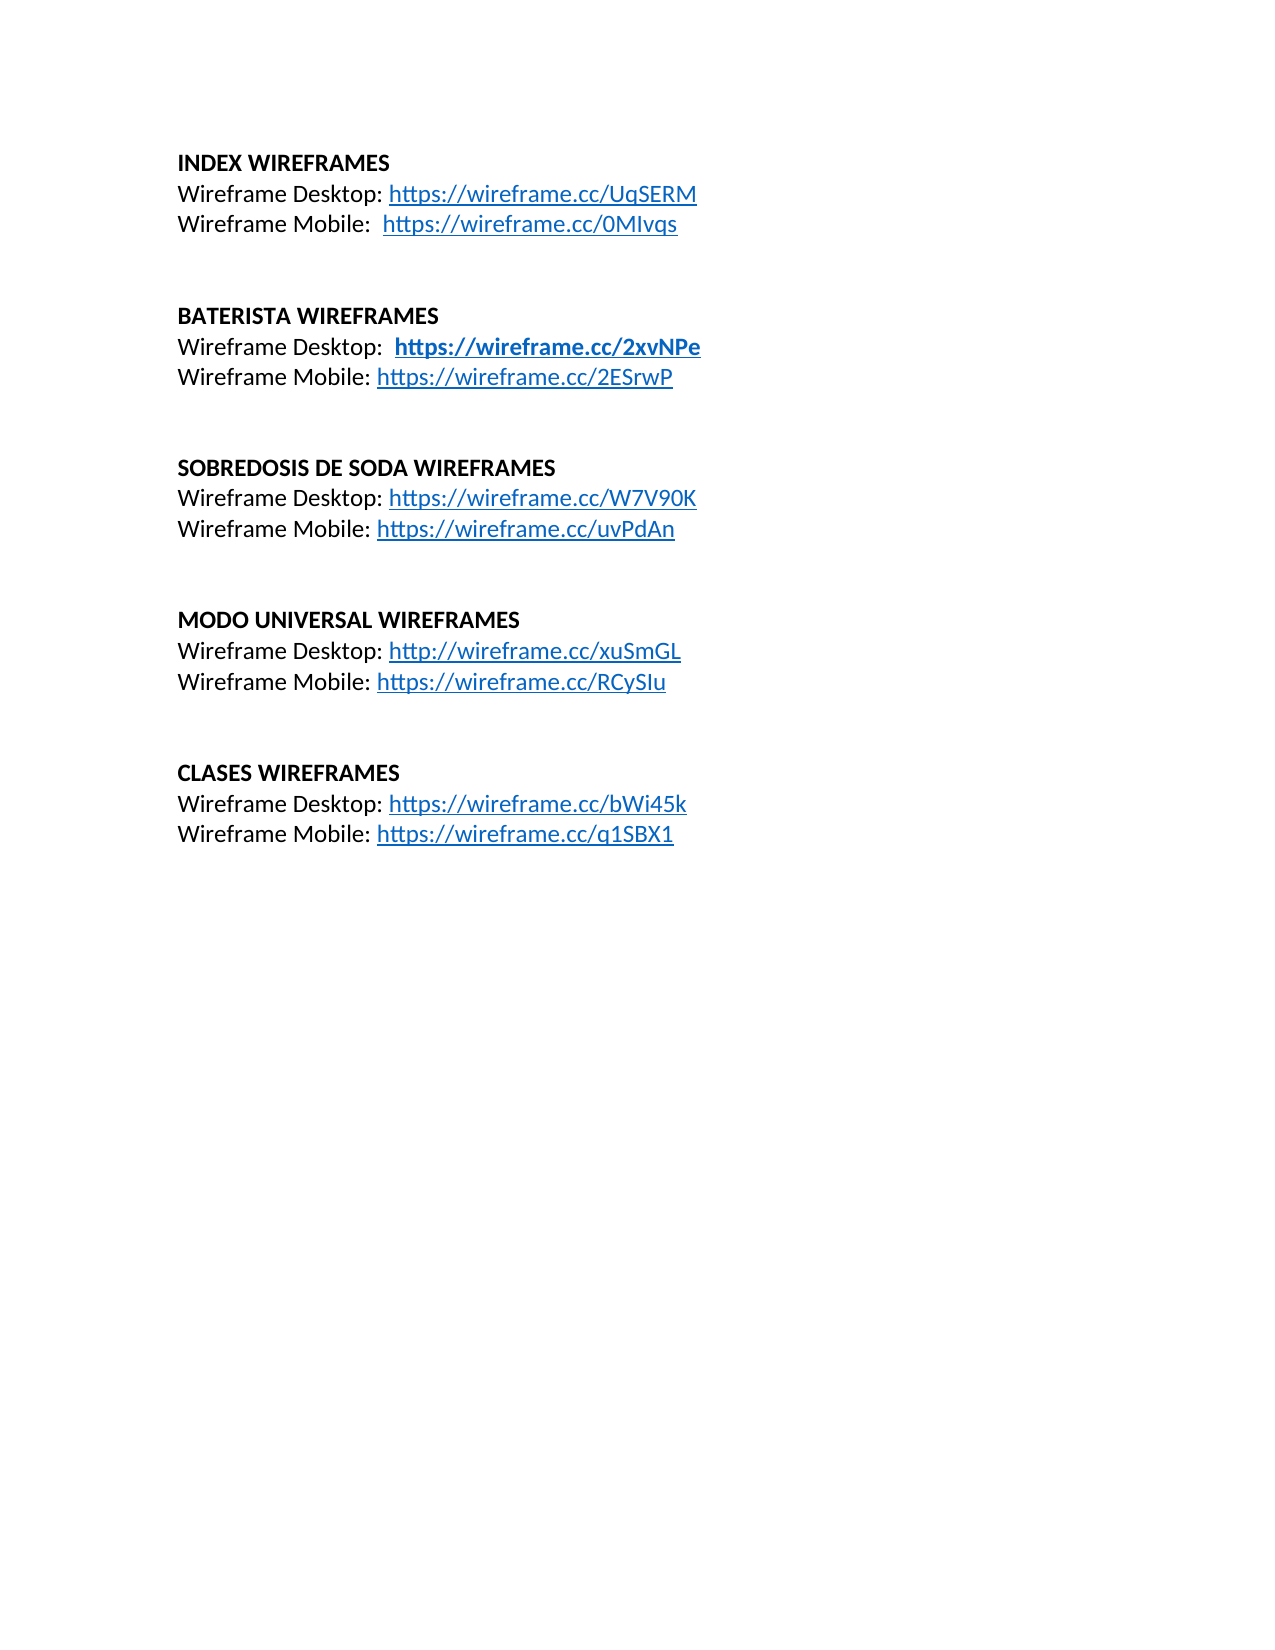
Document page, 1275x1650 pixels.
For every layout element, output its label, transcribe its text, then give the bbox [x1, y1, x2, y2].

text Wireframe Mobile: https://wireframe.cc/0MIvqs [177, 209, 1098, 239]
text Wireframe Mobile: https://wireframe.cc/uvPdAn [177, 513, 1098, 544]
text CLASES WIREFRAMES [177, 757, 1098, 788]
text Wireframe Desktop: http://wireframe.cc/xuSmGL [177, 635, 1098, 666]
text Wireframe Mobile: https://wireframe.cc/RCySIu [177, 666, 1098, 696]
text Wireframe Desktop: https://wireframe.cc/2xvNPe [177, 331, 1098, 361]
text MODO UNIVERSAL WIREFRAMES [177, 605, 1098, 635]
text INDEX WIREFRAMES Wireframe Desktop: https://wireframe.cc/UqSERM [177, 148, 1098, 209]
text Wireframe Mobile: https://wireframe.cc/2ESrwP [177, 361, 1098, 392]
text SOBREDOSIS DE SODA WIREFRAMES [177, 422, 1098, 483]
text Wireframe Desktop: https://wireframe.cc/W7V90K [177, 483, 1098, 513]
text BATERISTA WIREFRAMES [177, 300, 1098, 331]
text Wireframe Mobile: https://wireframe.cc/q1SBX1 [177, 818, 1098, 849]
text Wireframe Desktop: https://wireframe.cc/bWi45k [177, 788, 1098, 818]
